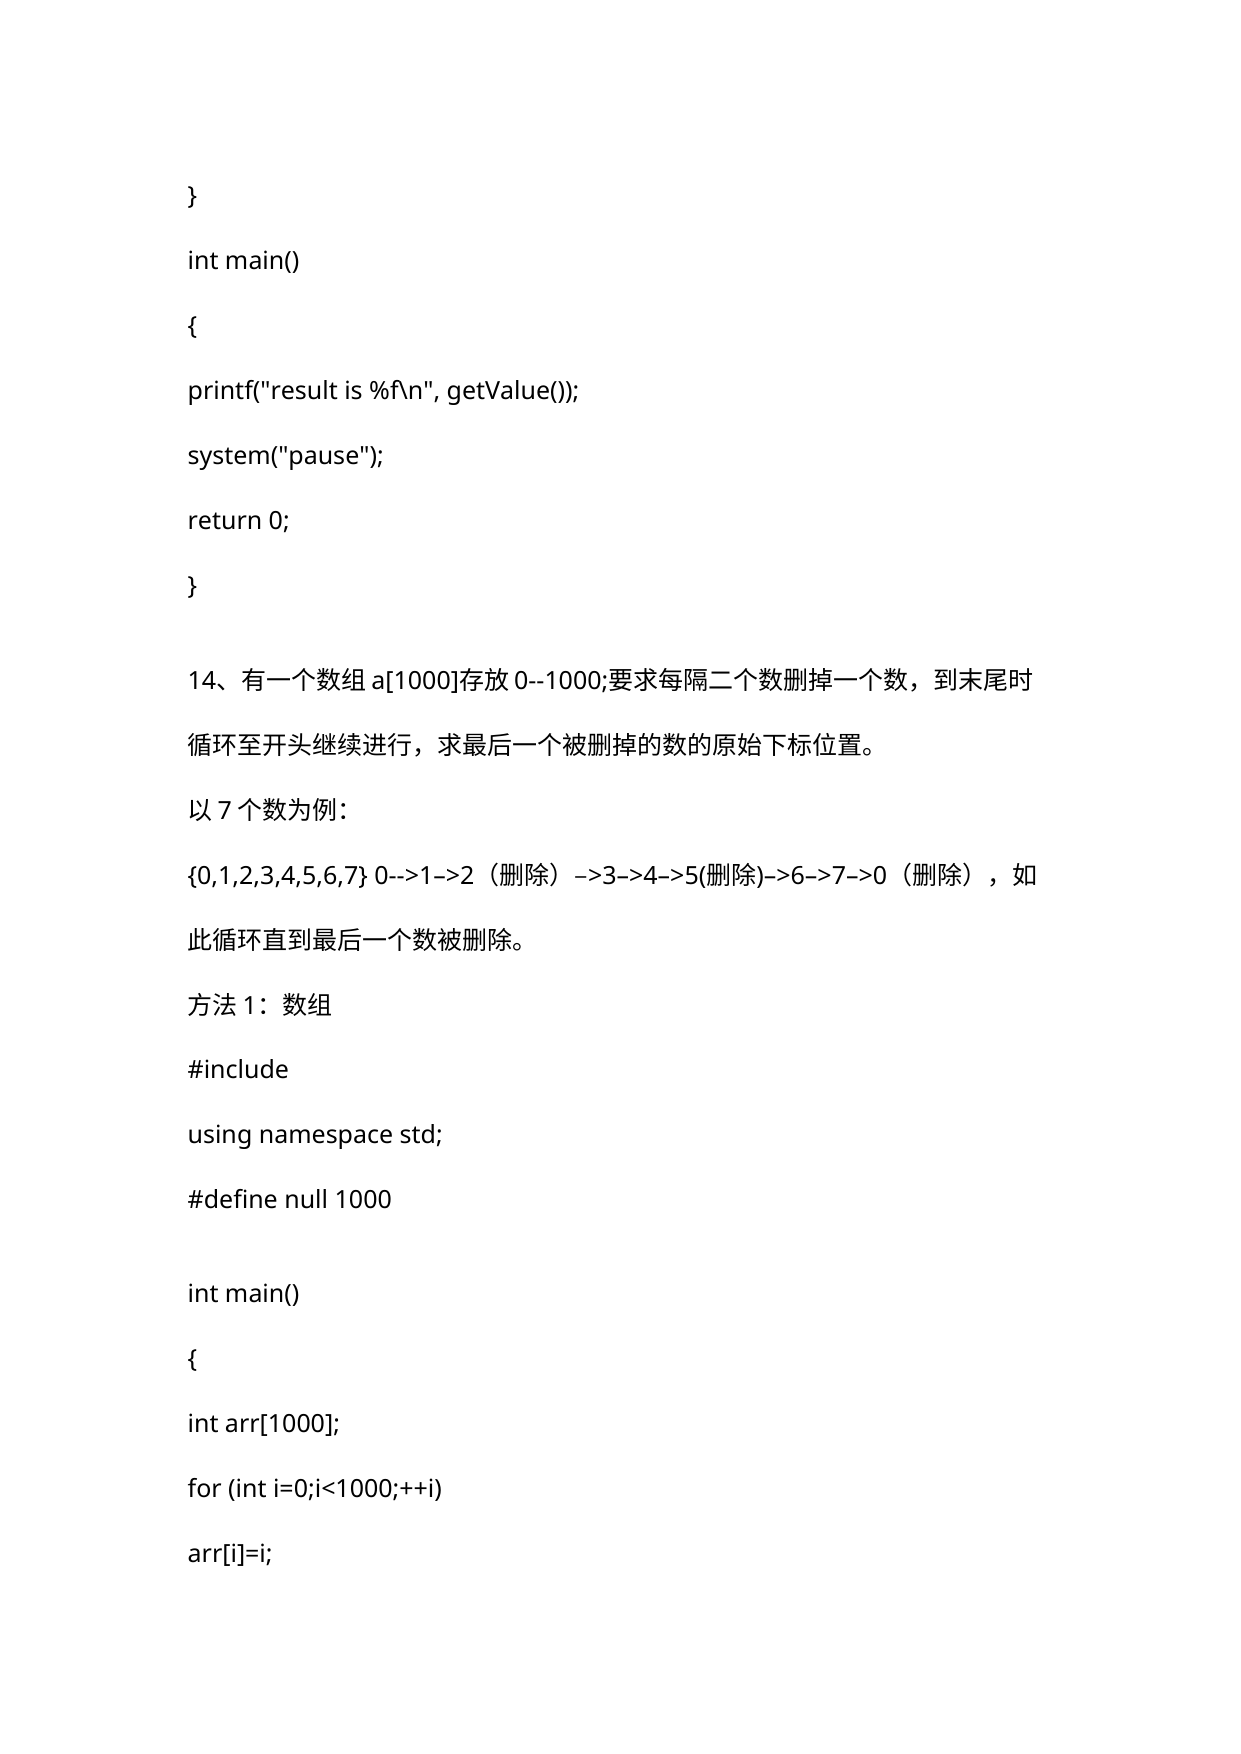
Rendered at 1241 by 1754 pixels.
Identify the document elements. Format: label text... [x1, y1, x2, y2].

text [187, 1260, 1053, 1585]
text 14、有一个数组a[1000]存放0--1000;要求每隔二个数删掉一个数，到末尾时循环至开头继续进行，求最后一个被删掉的数的原始下标位置。 以7个数为例： {0,1,2,3,4,5,6,7} 0-->1–>2（删除）–>3–>4–>5(删除)–>6–>7–>0（删除），如此循环直到最后一个数被删除。 方法1：数组 #include using namespace std; #define null 1000 [187, 646, 1053, 1231]
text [187, 162, 1053, 617]
